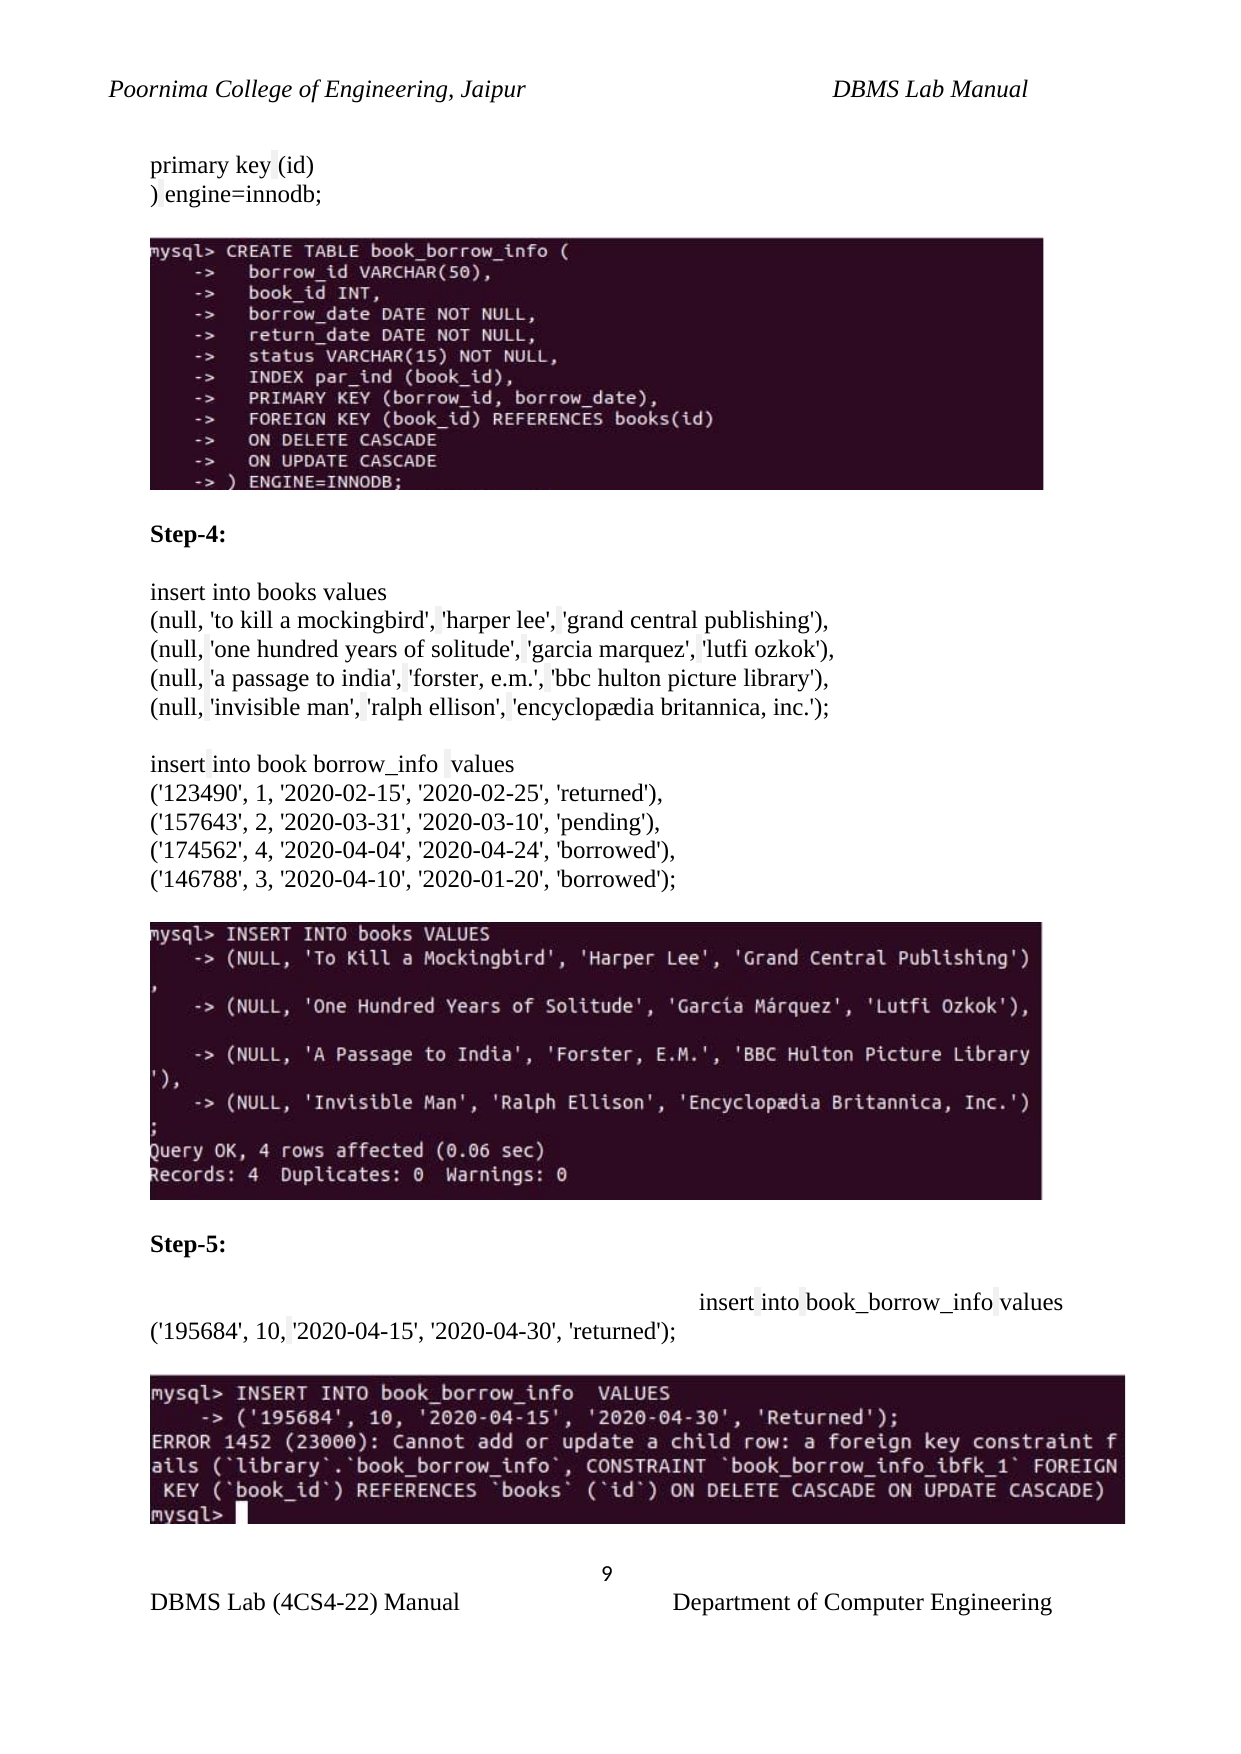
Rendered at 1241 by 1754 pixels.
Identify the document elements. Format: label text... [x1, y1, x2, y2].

picture [150, 922, 1044, 1200]
picture [150, 236, 1044, 490]
text insert into book_borrow_info values ('195684', 10, '2020-04-15', '2020-04-30', 'returned'); [150, 1287, 1063, 1344]
text Step-5: [150, 1229, 1063, 1258]
text Step-4: [150, 519, 1063, 548]
text insert into books values (null, 'to kill a mockingbird', 'harper lee', 'grand central publishing'), (null, 'one hundred years of solitude', 'garcia marquez', 'lutfi ozkok'), (null, 'a passage to india', 'forster, e.m.', 'bbc hulton picture library'), (null, 'invisible man', 'ralph ellison', 'encyclopædia britannica, inc.'); insert into book borrow_info values ('123490', 1, '2020-02-15', '2020-02-25', 'returned'), ('157643', 2, '2020-03-31', '2020-03-10', 'pending'), ('174562', 4, '2020-04-04', '2020-04-24', 'borrowed'), ('146788', 3, '2020-04-10', '2020-01-20', 'borrowed'); [150, 577, 1063, 893]
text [150, 150, 1063, 207]
picture [150, 1373, 1125, 1524]
